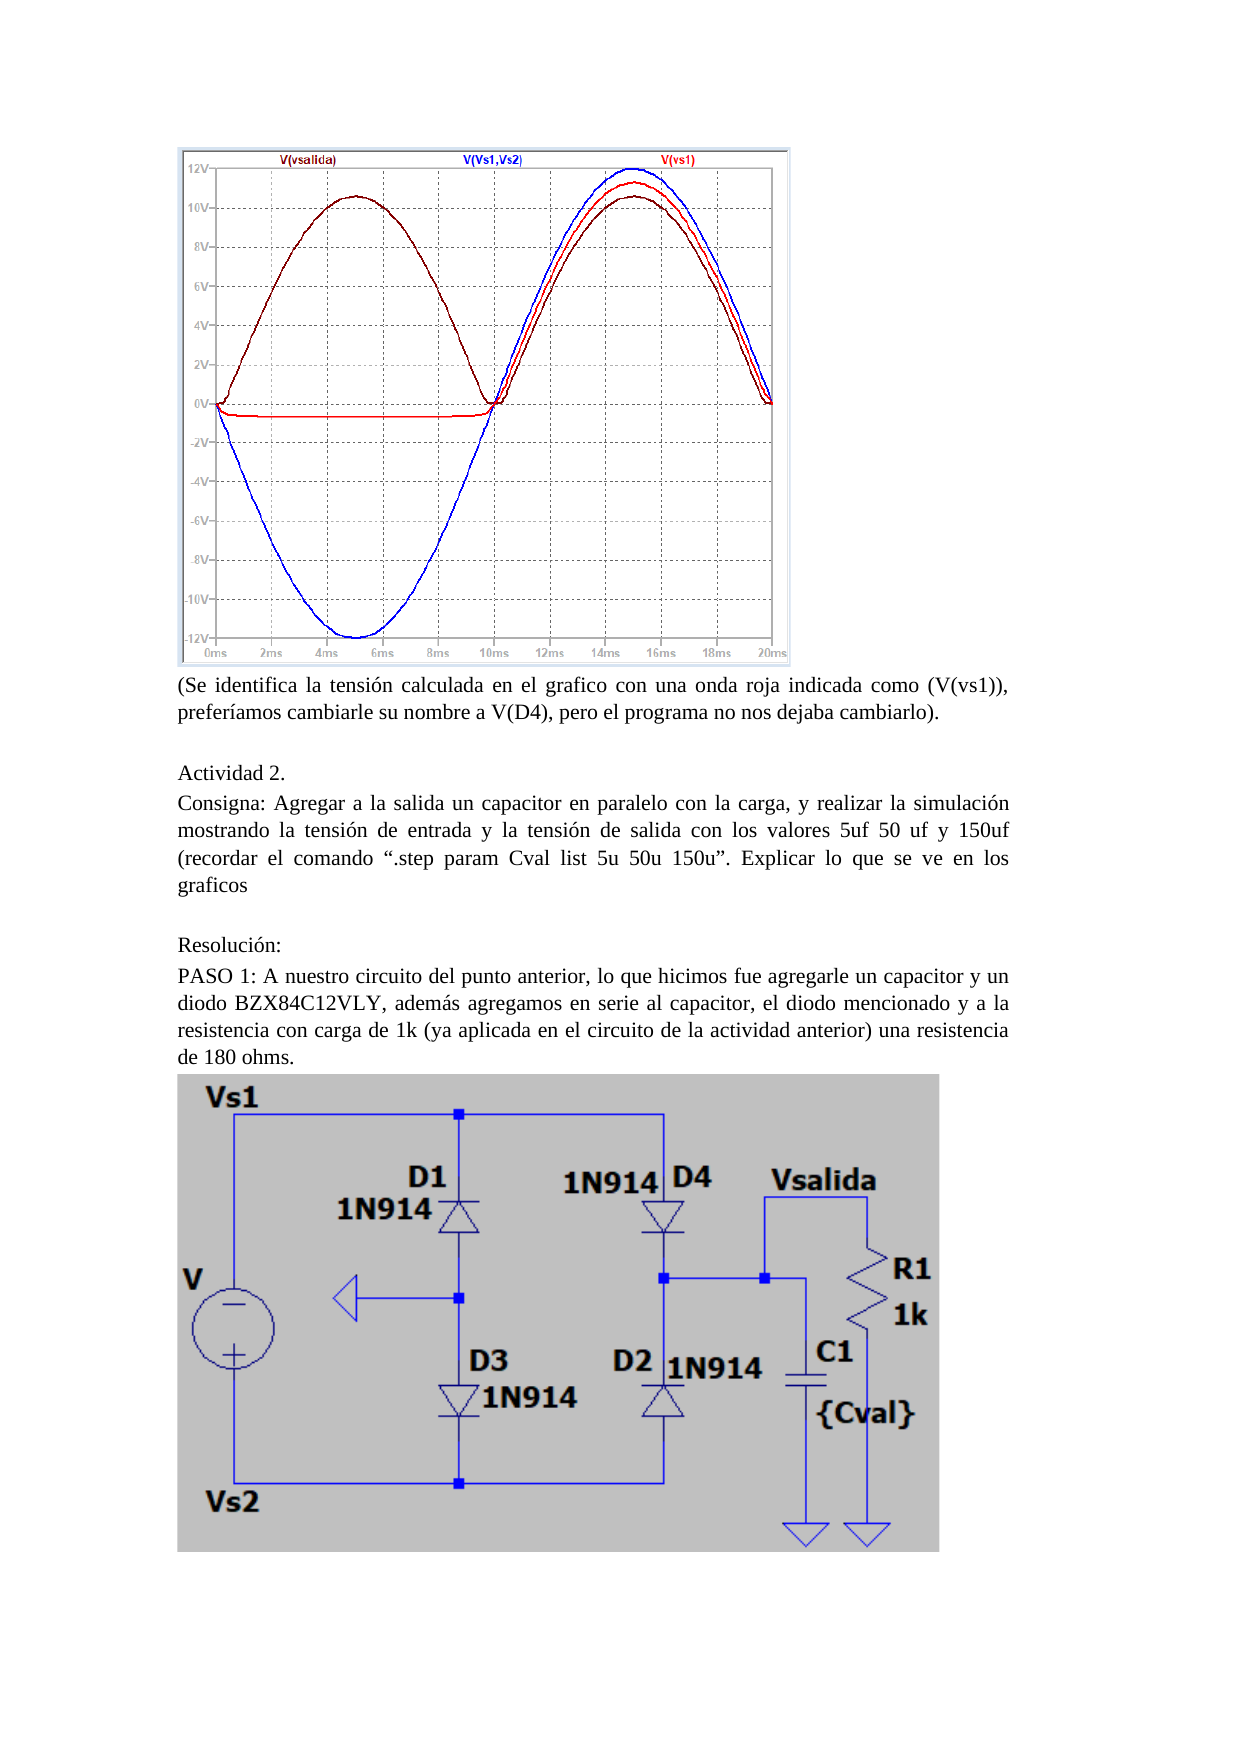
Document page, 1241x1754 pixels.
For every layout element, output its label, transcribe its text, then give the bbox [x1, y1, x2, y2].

text Consigna: Agregar a la salida un capacitor en paralelo con la carga, y realizar la simulación mostrando la tensión de entrada y la tensión de salida con los valores 5uf 50 uf y 150uf (recordar el comando “.step param Cval list 5u 50u 150u”. Explicar lo que se ve en los graficos [177, 790, 1011, 897]
picture [177, 147, 791, 667]
text PASO 1: A nuestro circuito del punto anterior, lo que hicimos fue agregarle un capacitor y un diodo BZX84C12VLY, además agregamos en serie al capacitor, el diodo mencionado y a la resistencia con carga de 1k (ya aplicada en el circuito de la actividad anterior) una resistencia de 180 ohms. [177, 963, 1011, 1069]
picture [177, 1074, 940, 1552]
text Resolución: [177, 932, 1011, 958]
text Actividad 2. [177, 760, 1011, 785]
text (Se identifica la tensión calculada en el grafico con una onda roja indicada como (V(vs1)), preferíamos cambiarle su nombre a V(D4), pero el programa no nos dejaba cambiarlo). [177, 672, 1011, 724]
